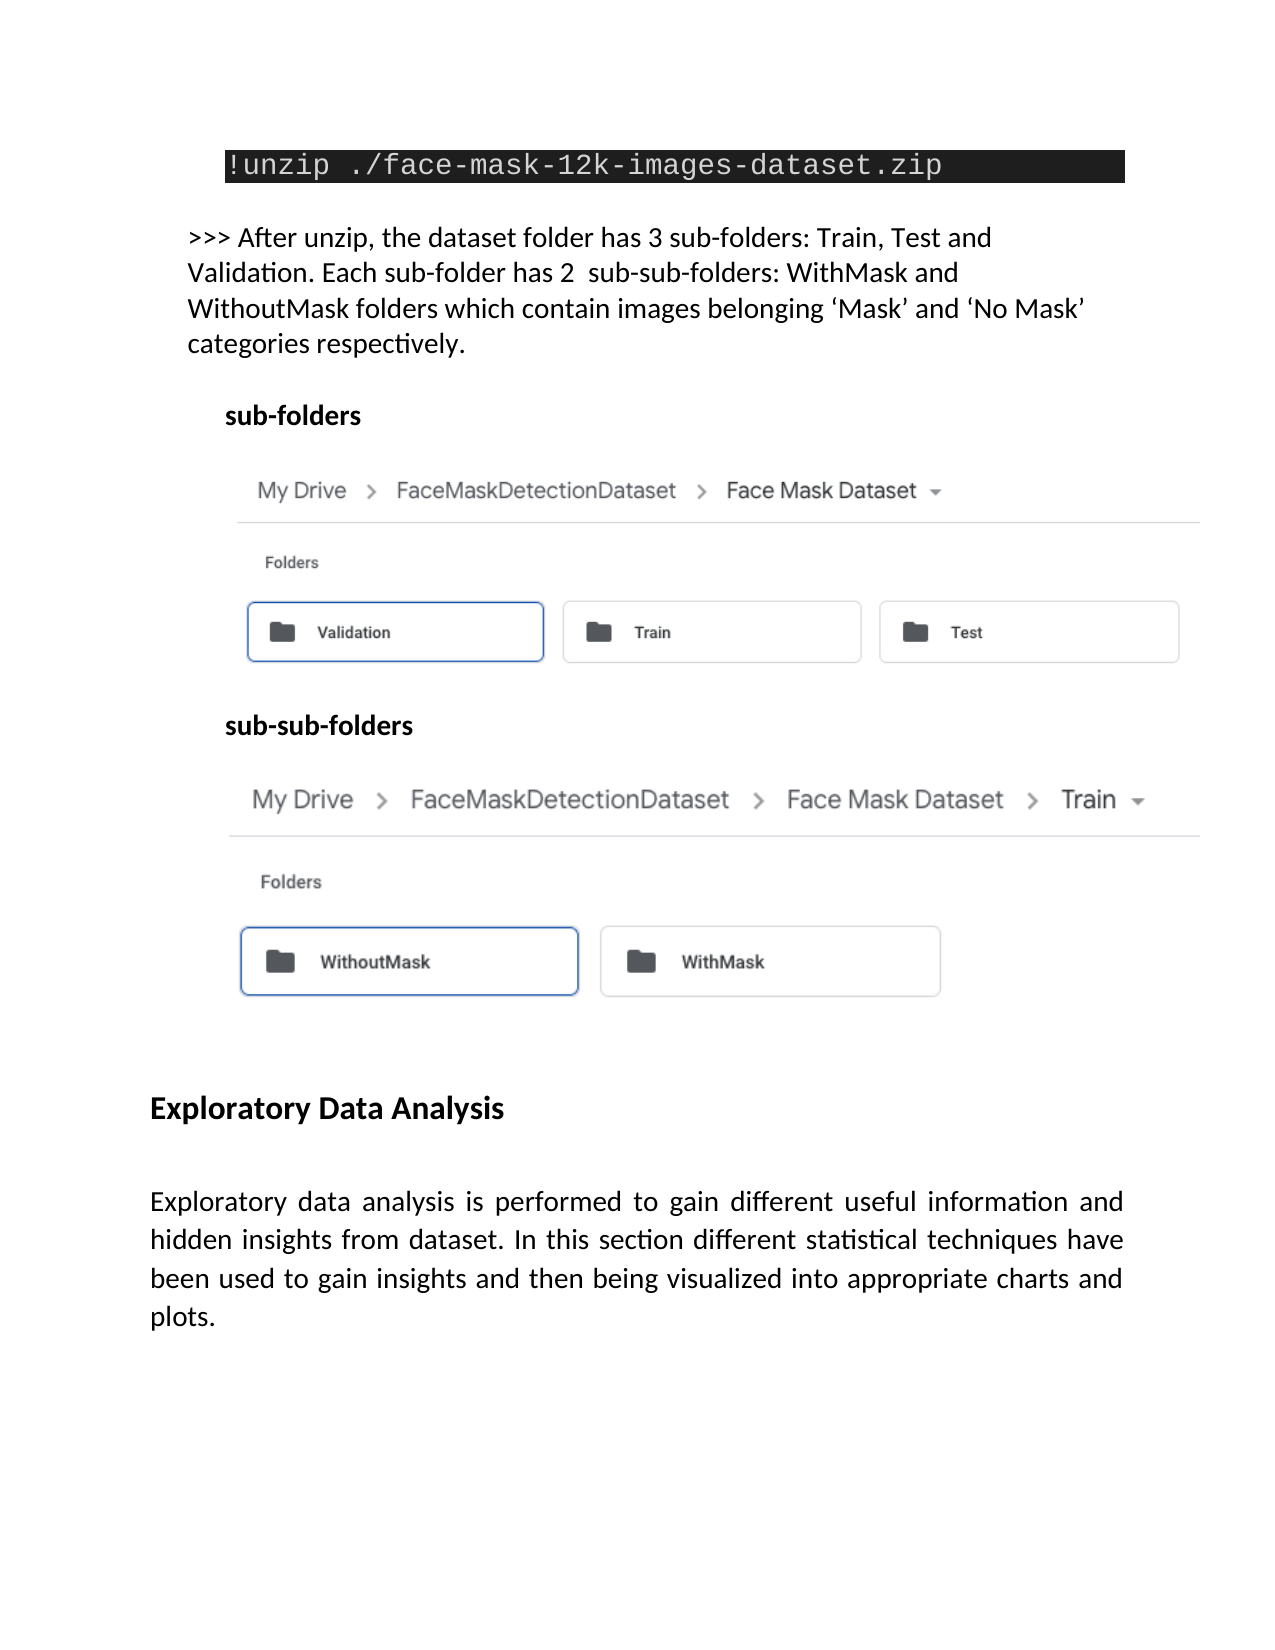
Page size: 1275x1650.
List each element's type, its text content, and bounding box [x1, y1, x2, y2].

text sub-sub-folders [150, 707, 1125, 742]
picture [225, 778, 1200, 1023]
text !unzip ./face-mask-12k-images-dataset.zip [225, 150, 1125, 183]
text sub-folders [225, 397, 1125, 432]
text >>> After unzip, the dataset folder has 3 sub-folders: Train, Test and Validation. Each sub-folder has 2 sub-sub-folders: WithMask and WithoutMask folders which contain images belonging ‘Mask’ and ‘No Mask’ categories respectively. [187, 219, 1125, 361]
text Exploratory data analysis is performed to gain different useful information and hidden insights from dataset. In this section different statistical techniques have been used to gain insights and then being visualized into appropriate charts and plots. [150, 1183, 1125, 1334]
text Exploratory Data Analysis [150, 1087, 1125, 1127]
picture [225, 468, 1200, 707]
